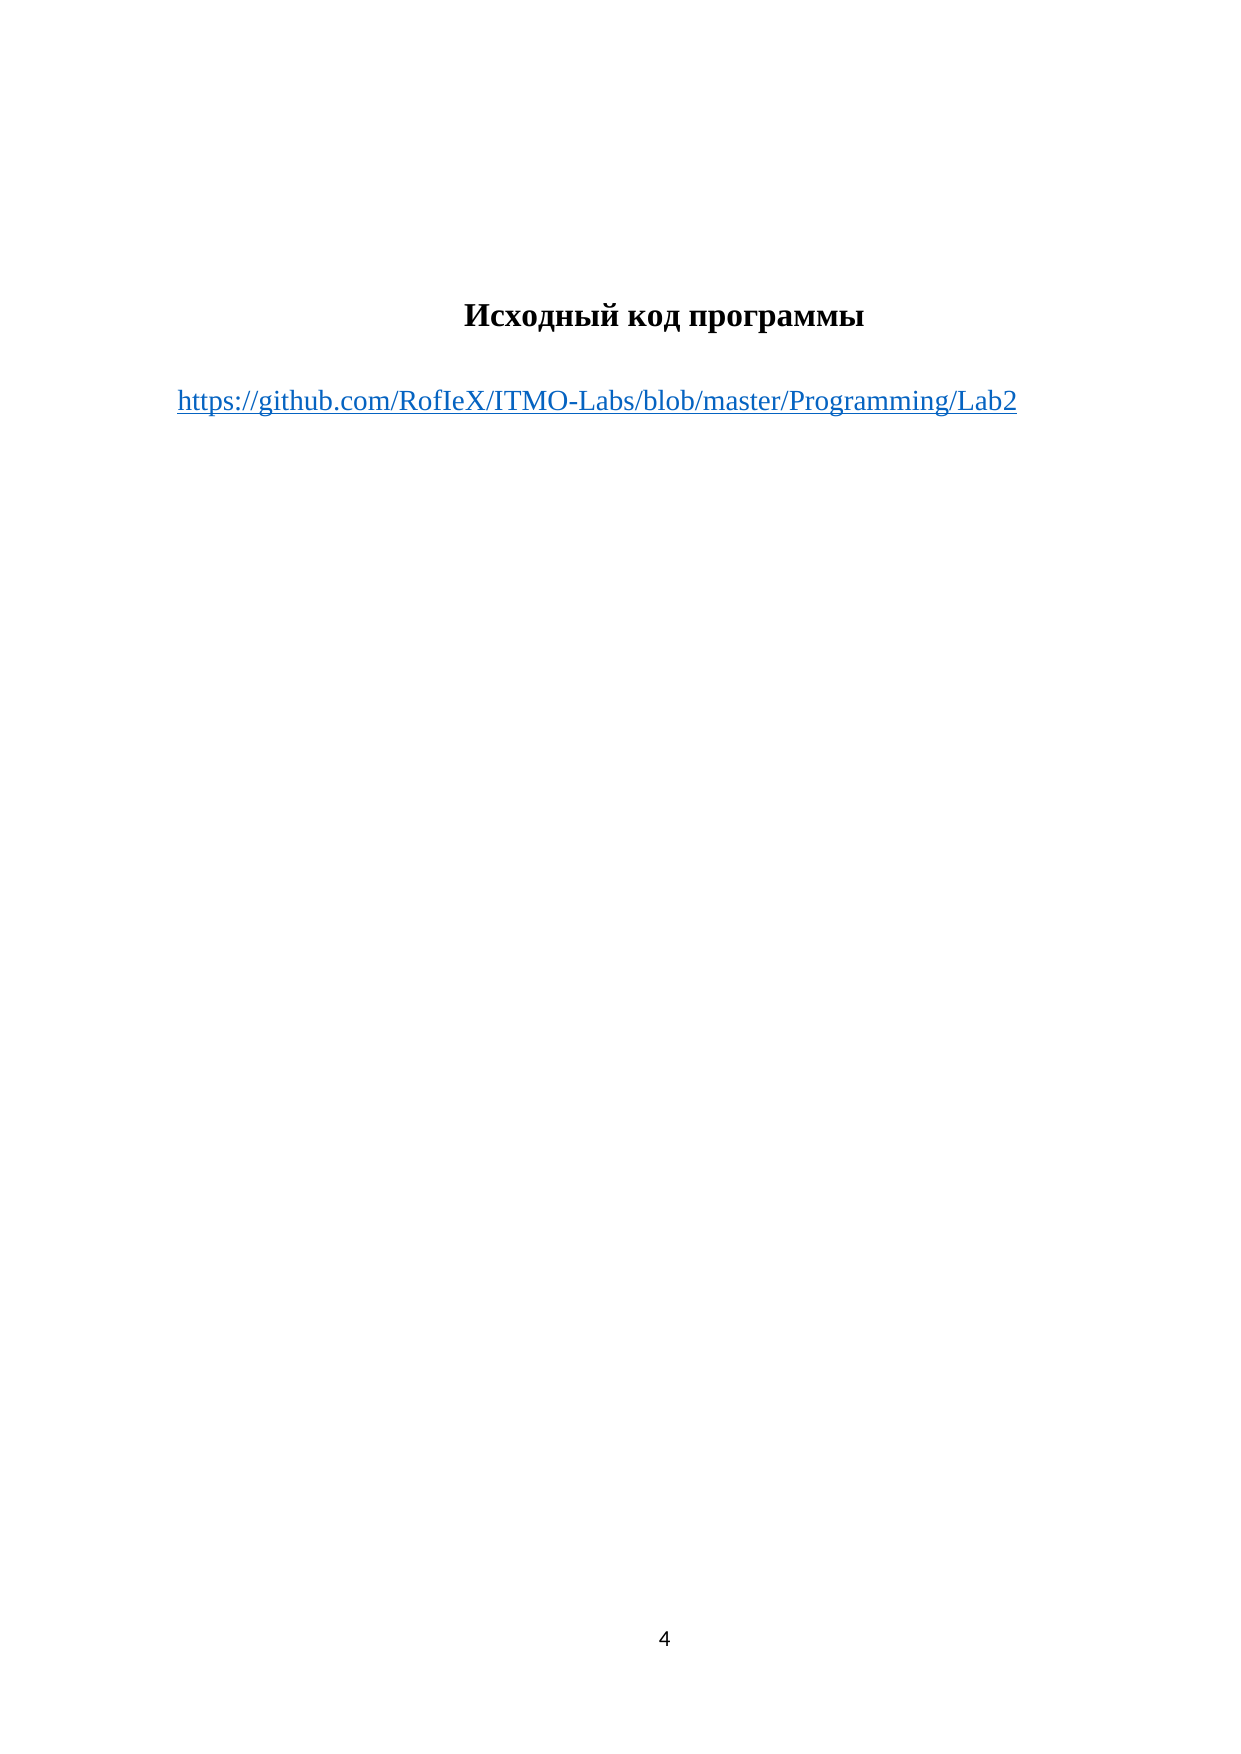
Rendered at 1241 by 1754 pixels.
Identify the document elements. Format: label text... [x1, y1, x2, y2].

text https://github.com/RofIeX/ITMO-Labs/blob/master/Programming/Lab2 [177, 383, 1152, 417]
subtitle Исходный код программы [177, 295, 1152, 334]
